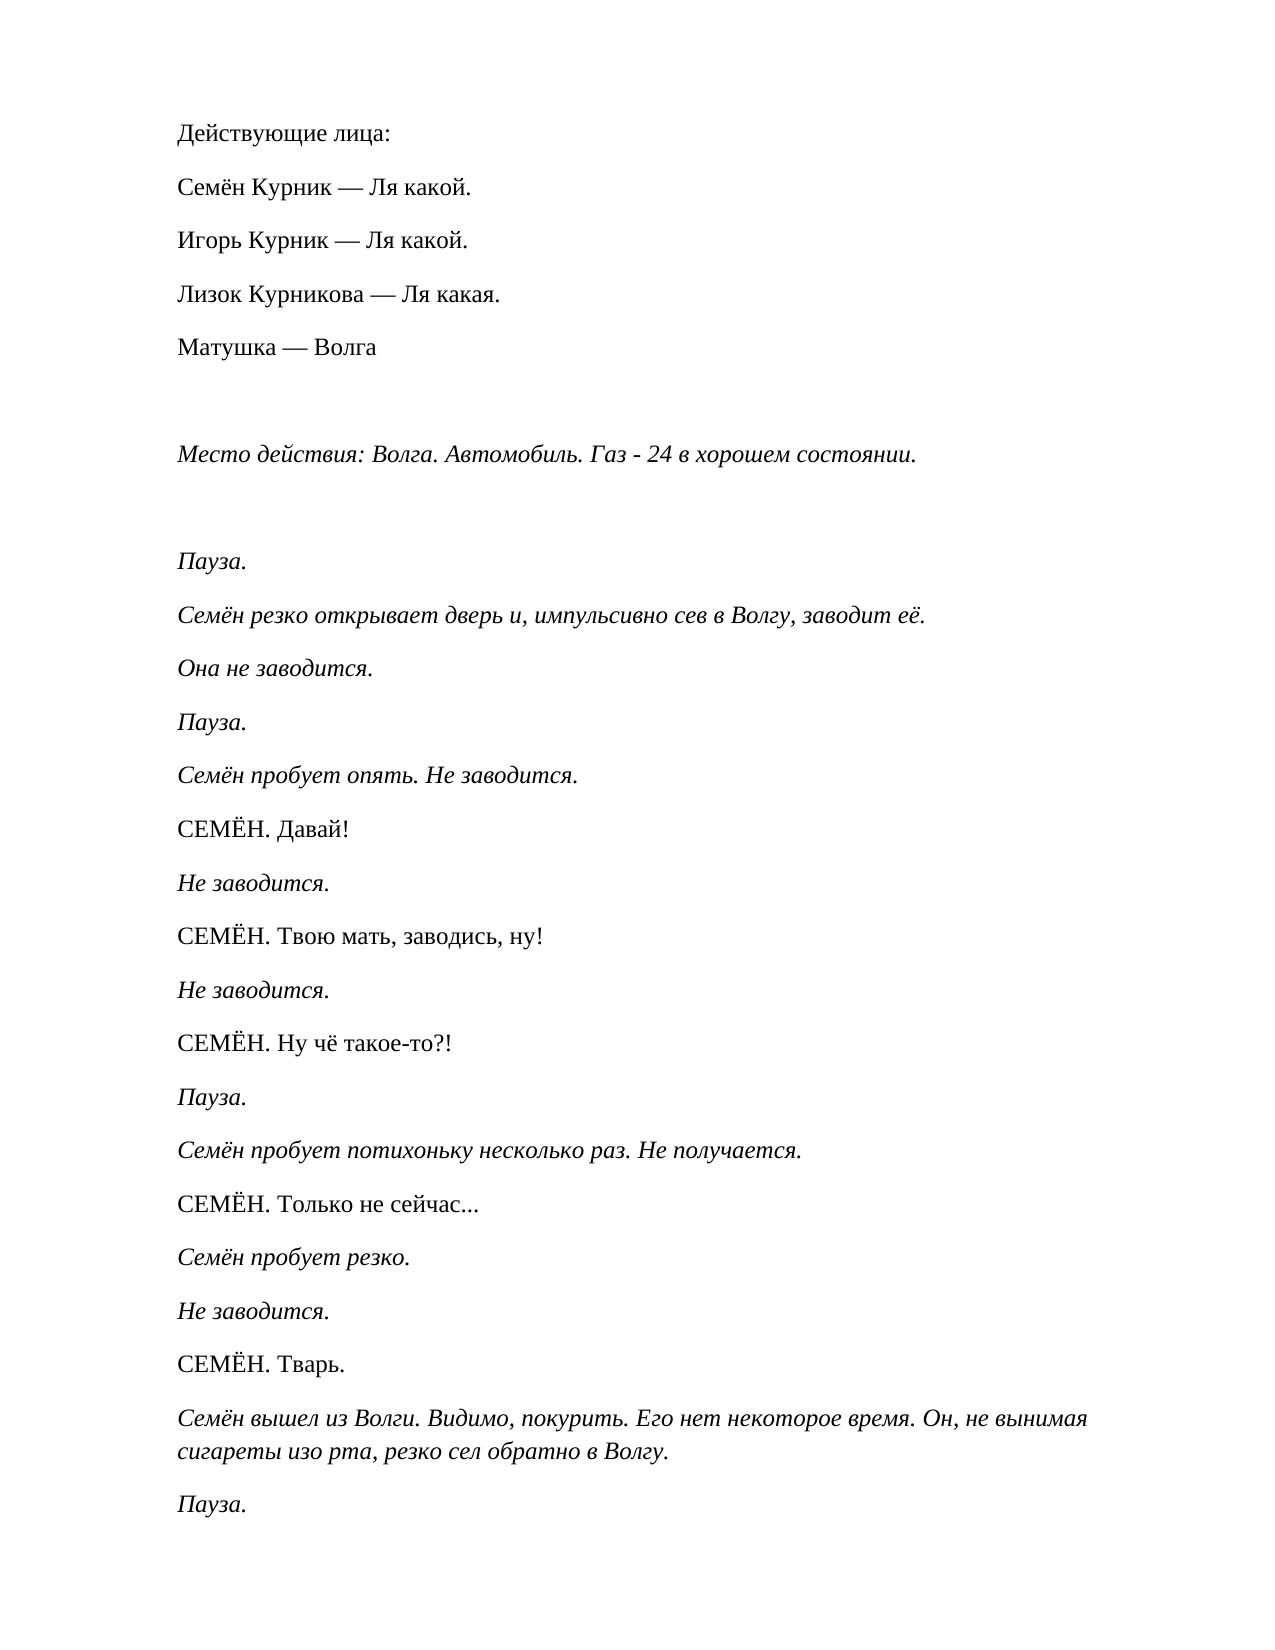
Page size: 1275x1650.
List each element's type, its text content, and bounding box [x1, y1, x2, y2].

text Действующие лица: [177, 118, 1186, 147]
text СЕМЁН. Твою мать, заводись, ну! [177, 921, 1186, 950]
text СЕМЁН. Давай! [177, 814, 1186, 843]
text Пауза. [177, 1082, 1186, 1111]
text Пауза. [177, 1489, 1186, 1518]
text Не заводится. [177, 975, 1186, 1003]
text СЕМЁН. Только не сейчас... [177, 1189, 1186, 1218]
text Пауза. [177, 707, 1186, 736]
text Не заводится. [177, 868, 1186, 896]
text Семён пробует резко. [177, 1242, 1186, 1271]
text Семён Курник — Ля какой. [177, 172, 1186, 200]
text Семён пробует потихоньку несколько раз. Не получается. [177, 1135, 1186, 1164]
text СЕМЁН. Тварь. [177, 1349, 1186, 1378]
text Место действия: Волга. Автомобиль. Газ - 24 в хорошем состоянии. [177, 439, 1186, 468]
text Семён пробует опять. Не заводится. [177, 761, 1186, 789]
text Лизок Курникова — Ля какая. [177, 279, 1186, 307]
text СЕМЁН. Ну чё такое-то?! [177, 1028, 1186, 1057]
text Игорь Курник — Ля какой. [177, 225, 1186, 254]
text Семён резко открывает дверь и, импульсивно сев в Волгу, заводит её. [177, 600, 1186, 629]
text Пауза. [177, 546, 1186, 575]
text Матушка — Волга [177, 332, 1186, 361]
text Она не заводится. [177, 653, 1186, 682]
text Семён вышел из Волги. Видимо, покурить. Его нет некоторое время. Он, не вынимая сигареты изо рта, резко сел обратно в Волгу. [177, 1403, 1186, 1464]
text Не заводится. [177, 1296, 1186, 1325]
